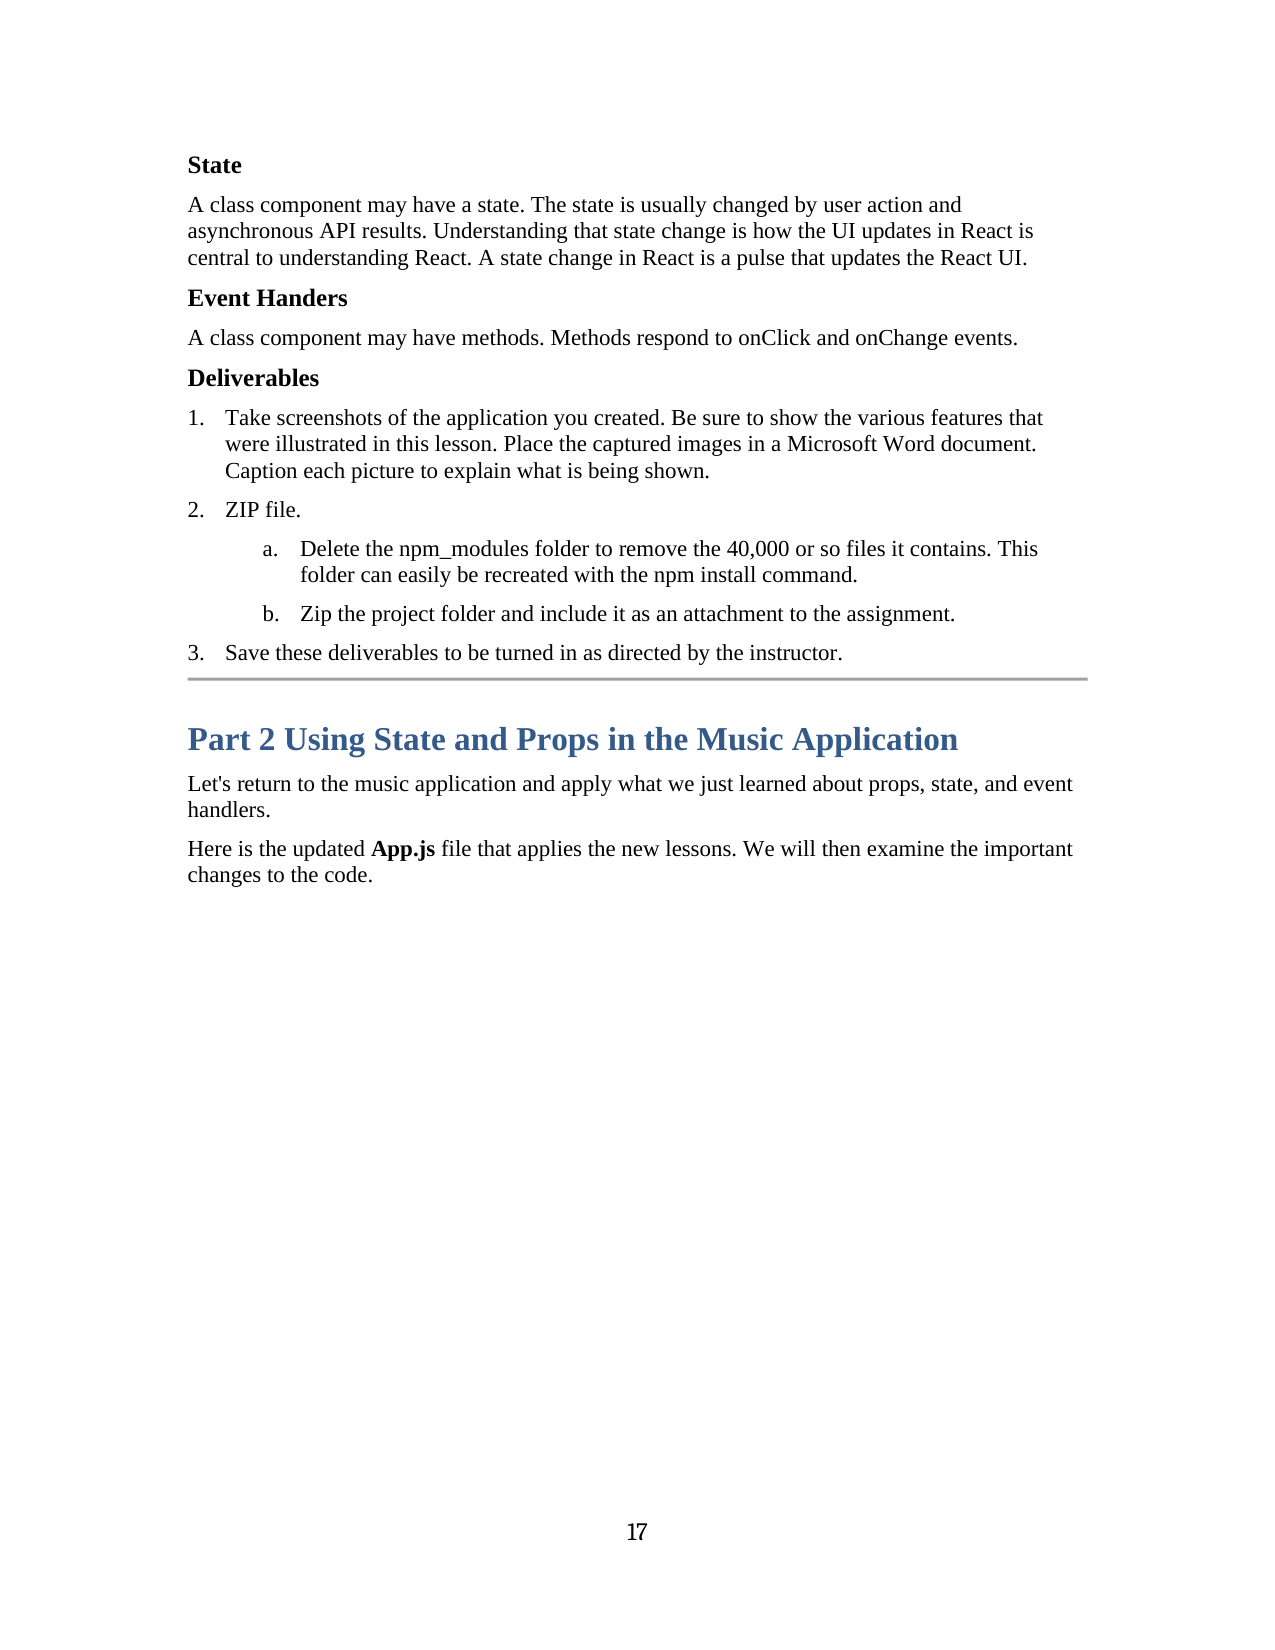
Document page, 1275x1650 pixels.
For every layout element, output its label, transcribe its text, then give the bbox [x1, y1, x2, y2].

list Zip the project folder and include it as an attachment to the assignment. [262, 600, 1087, 626]
subtitle Part 2 Using State and Props in the Music Application [187, 719, 1087, 757]
text A class component may have a state. The state is usually changed by user action and asynchronous API results. Understanding that state change is how the UI updates in React is central to understanding React. A state change in React is a pulse that updates the React UI. [187, 191, 1087, 270]
text State [187, 150, 1087, 179]
list ZIP file. [187, 496, 1087, 522]
list Take screenshots of the application you created. Be sure to show the various features that were illustrated in this lesson. Place the captured images in a Microsoft Word document. Caption each picture to explain what is being shown. [187, 404, 1087, 483]
text Event Handers [187, 283, 1087, 312]
text Deliverables [187, 363, 1087, 392]
list Save these deliverables to be turned in as directed by the instructor. [187, 639, 1087, 665]
text Here is the updated App.js file that applies the new lessons. We will then examine the important changes to the code. [187, 835, 1087, 887]
text A class component may have methods. Methods respond to onClick and onChange events. [187, 324, 1087, 350]
text Let's return to the music application and apply what we just learned about props, state, and event handlers. [187, 769, 1087, 822]
list Delete the npm_modules folder to remove the 40,000 or so files it contains. This folder can easily be recreated with the npm install command. [262, 534, 1087, 587]
